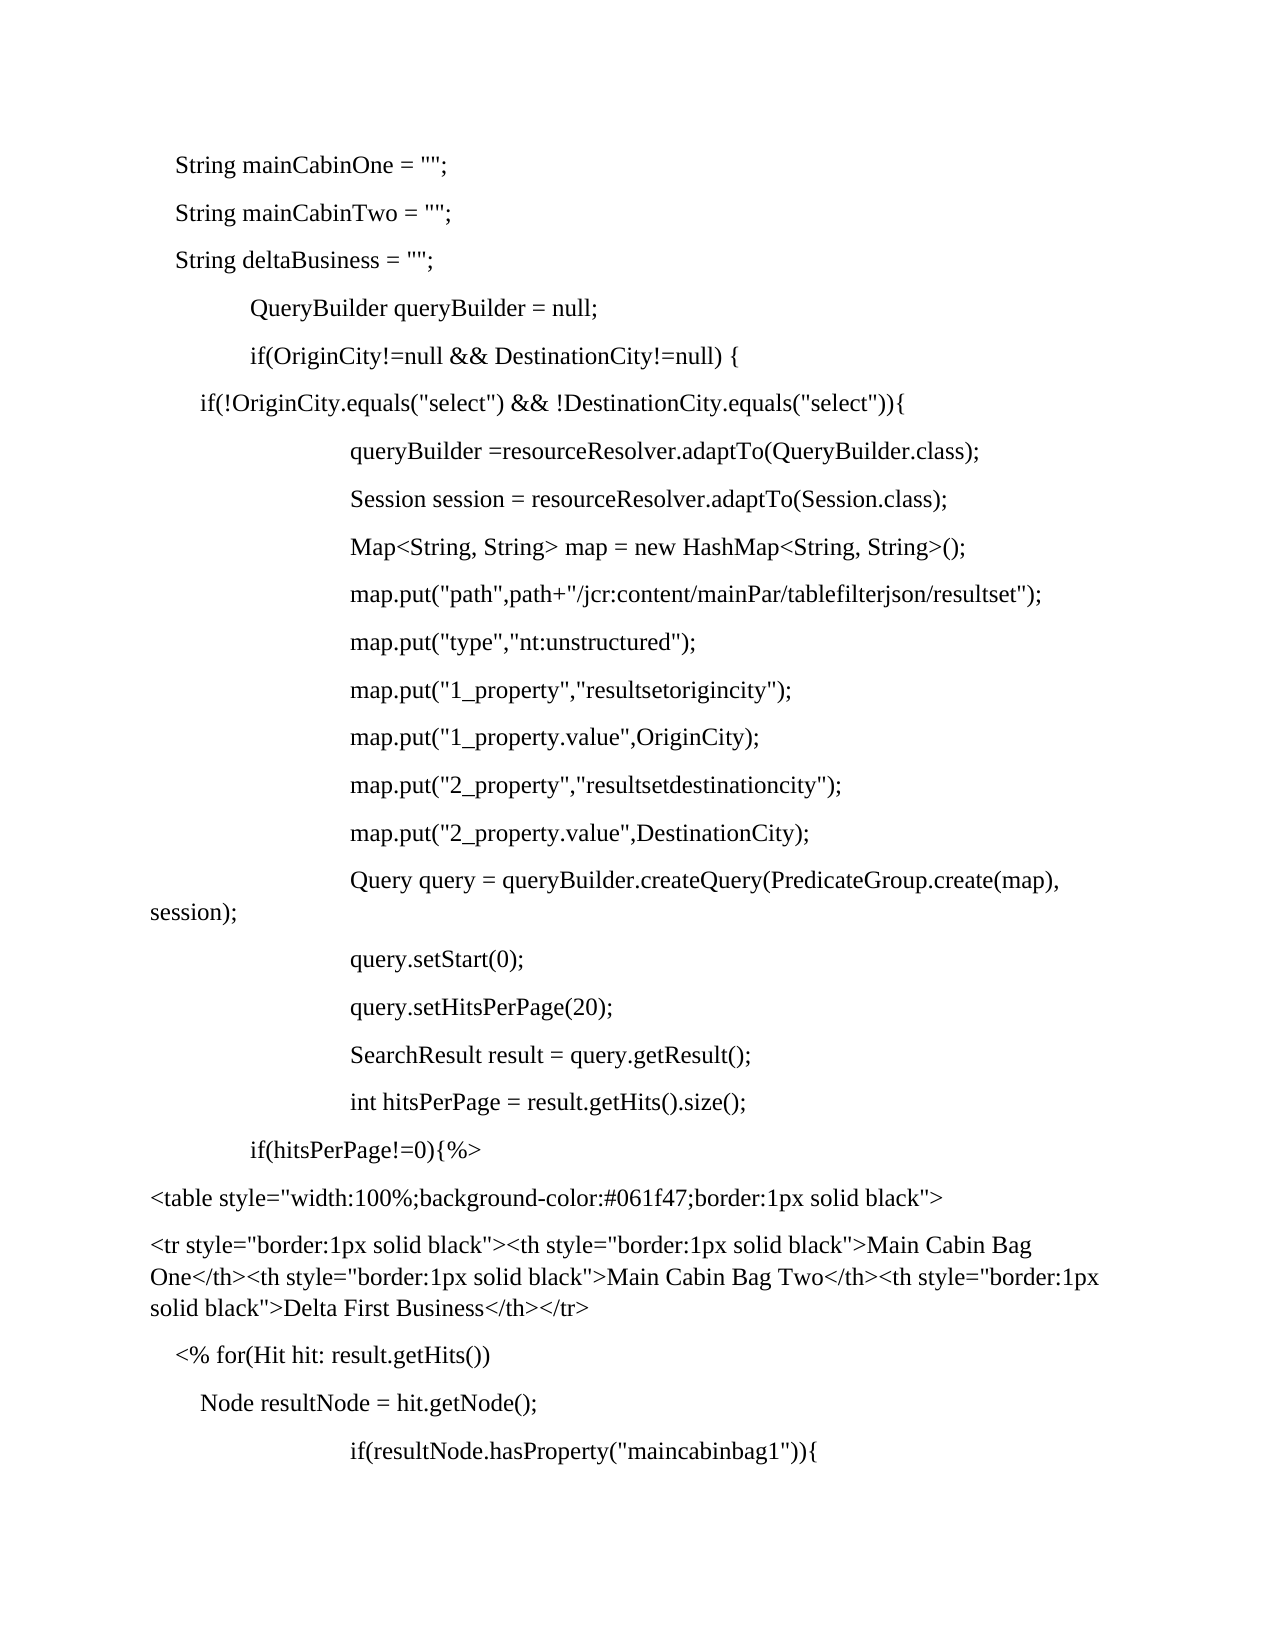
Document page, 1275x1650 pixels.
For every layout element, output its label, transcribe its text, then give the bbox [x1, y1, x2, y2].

text String deltaBusiness = ""; [150, 245, 1125, 274]
text map.put("1_property","resultsetorigincity"); [150, 675, 1125, 703]
text if(OriginCity!=null && DestinationCity!=null) { [150, 341, 1125, 369]
text map.put("type","nt:unstructured"); [150, 627, 1125, 656]
text map.put("1_property.value",OriginCity); [150, 722, 1125, 751]
text Node resultNode = hit.getNode(); [150, 1388, 1125, 1417]
text QueryBuilder queryBuilder = null; [150, 293, 1125, 322]
text if(hitsPerPage!=0){%> [150, 1135, 1125, 1164]
text SearchResult result = query.getResult(); [150, 1040, 1125, 1068]
text if(resultNode.hasProperty("maincabinbag1")){ [150, 1436, 1125, 1464]
text map.put("2_property","resultsetdestinationcity"); [150, 770, 1125, 799]
text String mainCabinTwo = ""; [150, 198, 1125, 226]
text <% for(Hit hit: result.getHits()) [150, 1340, 1125, 1369]
text <table style="width:100%;background-color:#061f47;border:1px solid black"> [150, 1183, 1125, 1212]
text Map<String, String> map = new HashMap<String, String>(); [150, 532, 1125, 560]
text query.setStart(0); [150, 944, 1125, 973]
text String mainCabinOne = ""; [150, 150, 1125, 179]
text Query query = queryBuilder.createQuery(PredicateGroup.create(map), session); [150, 866, 1125, 925]
text query.setHitsPerPage(20); [150, 992, 1125, 1021]
text int hitsPerPage = result.getHits().size(); [150, 1087, 1125, 1116]
text queryBuilder =resourceResolver.adaptTo(QueryBuilder.class); [150, 436, 1125, 465]
text <tr style="border:1px solid black"><th style="border:1px solid black">Main Cabin Bag One</th><th style="border:1px solid black">Main Cabin Bag Two</th><th style="border:1px solid black">Delta First Business</th></tr> [150, 1231, 1125, 1321]
text map.put("path",path+"/jcr:content/mainPar/tablefilterjson/resultset"); [150, 579, 1125, 608]
text Session session = resourceResolver.adaptTo(Session.class); [150, 484, 1125, 513]
text if(!OriginCity.equals("select") && !DestinationCity.equals("select")){ [150, 388, 1125, 417]
text map.put("2_property.value",DestinationCity); [150, 818, 1125, 847]
